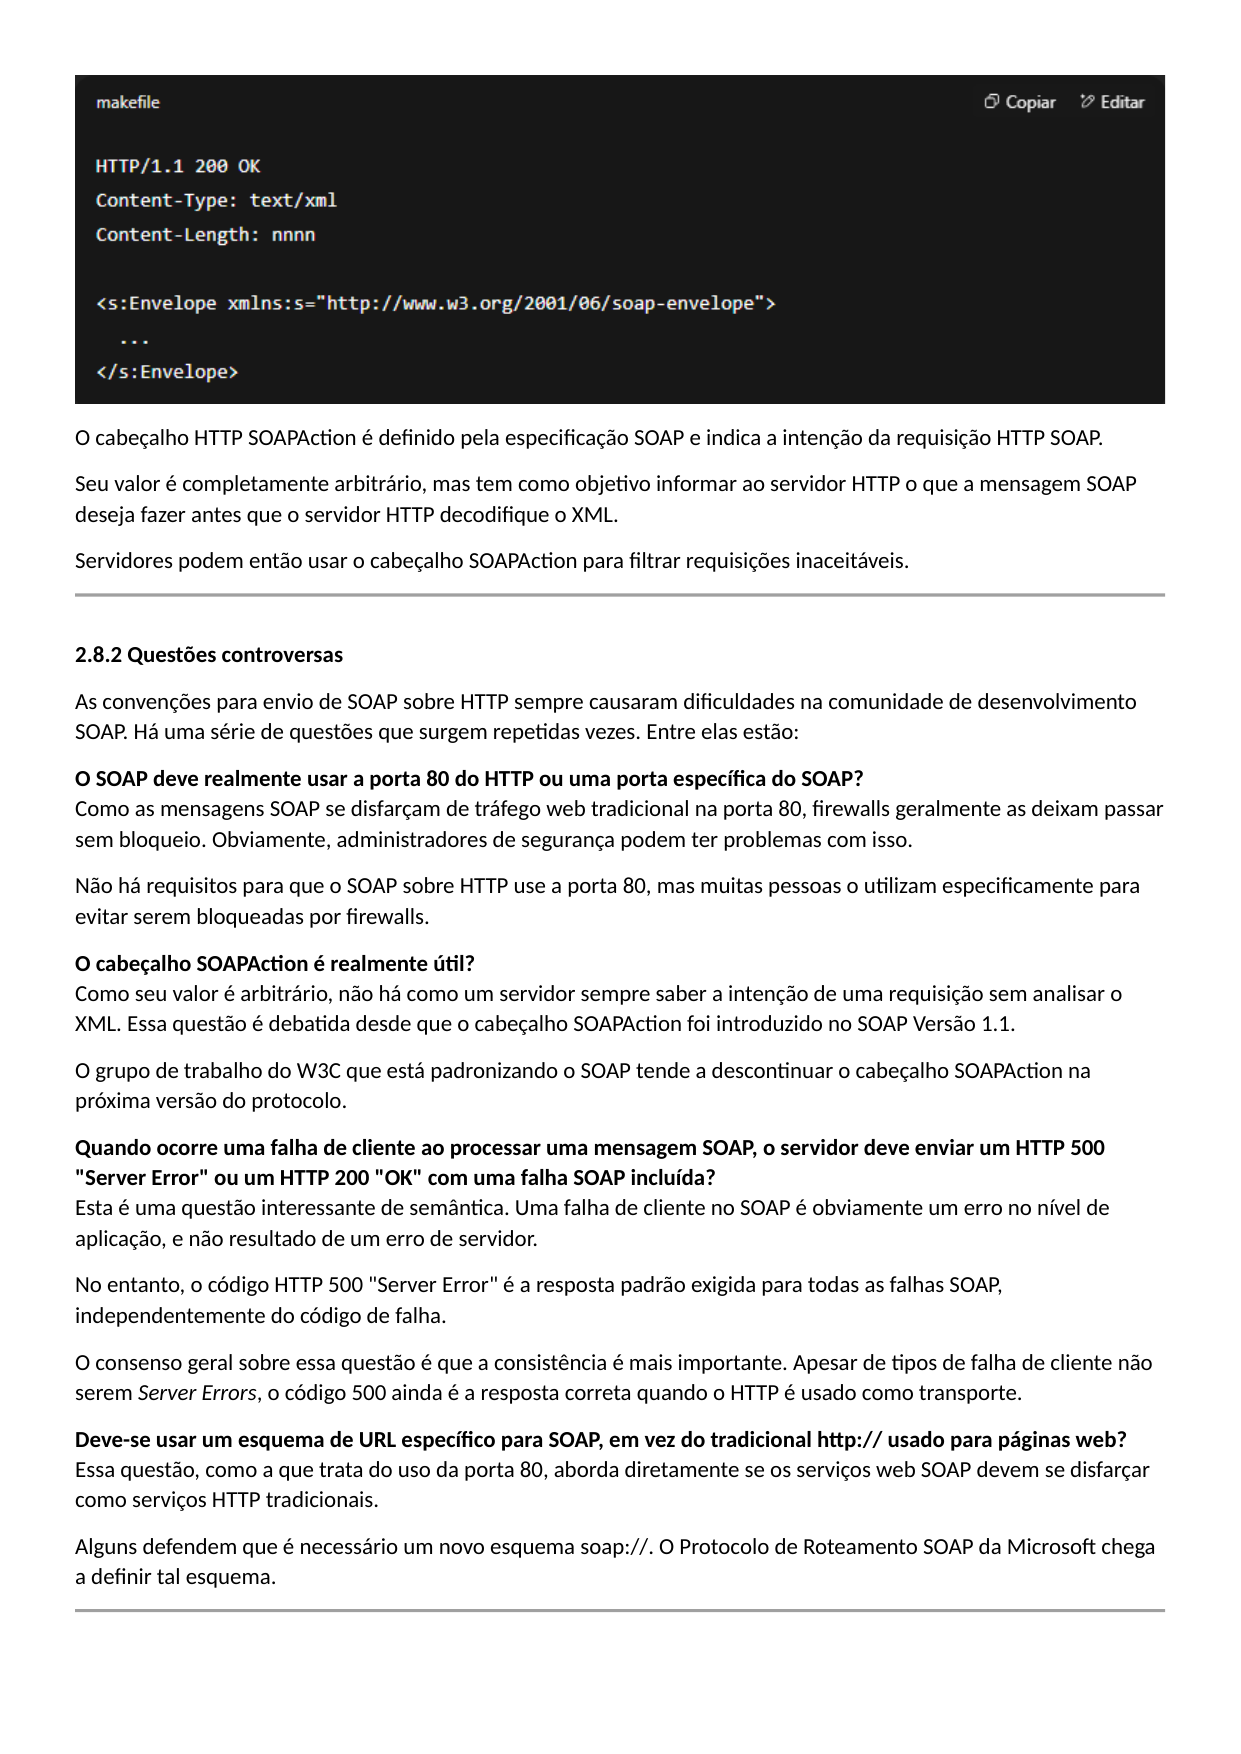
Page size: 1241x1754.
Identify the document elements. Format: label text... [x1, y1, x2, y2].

text Alguns defendem que é necessário um novo esquema soap://. O Protocolo de Roteamento SOAP da Microsoft chega a definir tal esquema. [75, 1532, 1165, 1590]
text Seu valor é completamente arbitrário, mas tem como objetivo informar ao servidor HTTP o que a mensagem SOAP deseja fazer antes que o servidor HTTP decodifique o XML. [75, 469, 1165, 528]
picture [75, 75, 1166, 404]
text O grupo de trabalho do W3C que está padronizando o SOAP tende a descontinuar o cabeçalho SOAPAction na próxima versão do protocolo. [75, 1056, 1165, 1114]
text O SOAP deve realmente usar a porta 80 do HTTP ou uma porta específica do SOAP? Como as mensagens SOAP se disfarçam de tráfego web tradicional na porta 80, firewalls geralmente as deixam passar sem bloqueio. Obviamente, administradores de segurança podem ter problemas com isso. [75, 764, 1165, 853]
text 2.8.2 Questões controversas [75, 640, 1165, 668]
text O cabeçalho SOAPAction é realmente útil? Como seu valor é arbitrário, não há como um servidor sempre saber a intenção de uma requisição sem analisar o XML. Essa questão é debatida desde que o cabeçalho SOAPAction foi introduzido no SOAP Versão 1.1. [75, 949, 1165, 1037]
text No entanto, o código HTTP 500 "Server Error" é a resposta padrão exigida para todas as falhas SOAP, independentemente do código de falha. [75, 1271, 1165, 1329]
text As convenções para envio de SOAP sobre HTTP sempre causaram dificuldades na comunidade de desenvolvimento SOAP. Há uma série de questões que surgem repetidas vezes. Entre elas estão: [75, 687, 1165, 745]
text Deve-se usar um esquema de URL específico para SOAP, em vez do tradicional http:// usado para páginas web? Essa questão, como a que trata do uso da porta 80, aborda diretamente se os serviços web SOAP devem se disfarçar como serviços HTTP tradicionais. [75, 1425, 1165, 1513]
text O cabeçalho HTTP SOAPAction é definido pela especificação SOAP e indica a intenção da requisição HTTP SOAP. [75, 423, 1165, 451]
text Não há requisitos para que o SOAP sobre HTTP use a porta 80, mas muitas pessoas o utilizam especificamente para evitar serem bloqueadas por firewalls. [75, 872, 1165, 930]
text Quando ocorre uma falha de cliente ao processar uma mensagem SOAP, o servidor deve enviar um HTTP 500 "Server Error" ou um HTTP 200 "OK" com uma falha SOAP incluída? Esta é uma questão interessante de semântica. Uma falha de cliente no SOAP é obviamente um erro no nível de aplicação, e não resultado de um erro de servidor. [75, 1133, 1165, 1252]
text Servidores podem então usar o cabeçalho SOAPAction para filtrar requisições inaceitáveis. [75, 547, 1165, 574]
text O consenso geral sobre essa questão é que a consistência é mais importante. Apesar de tipos de falha de cliente não serem Server Errors, o código 500 ainda é a resposta correta quando o HTTP é usado como transporte. [75, 1348, 1165, 1406]
